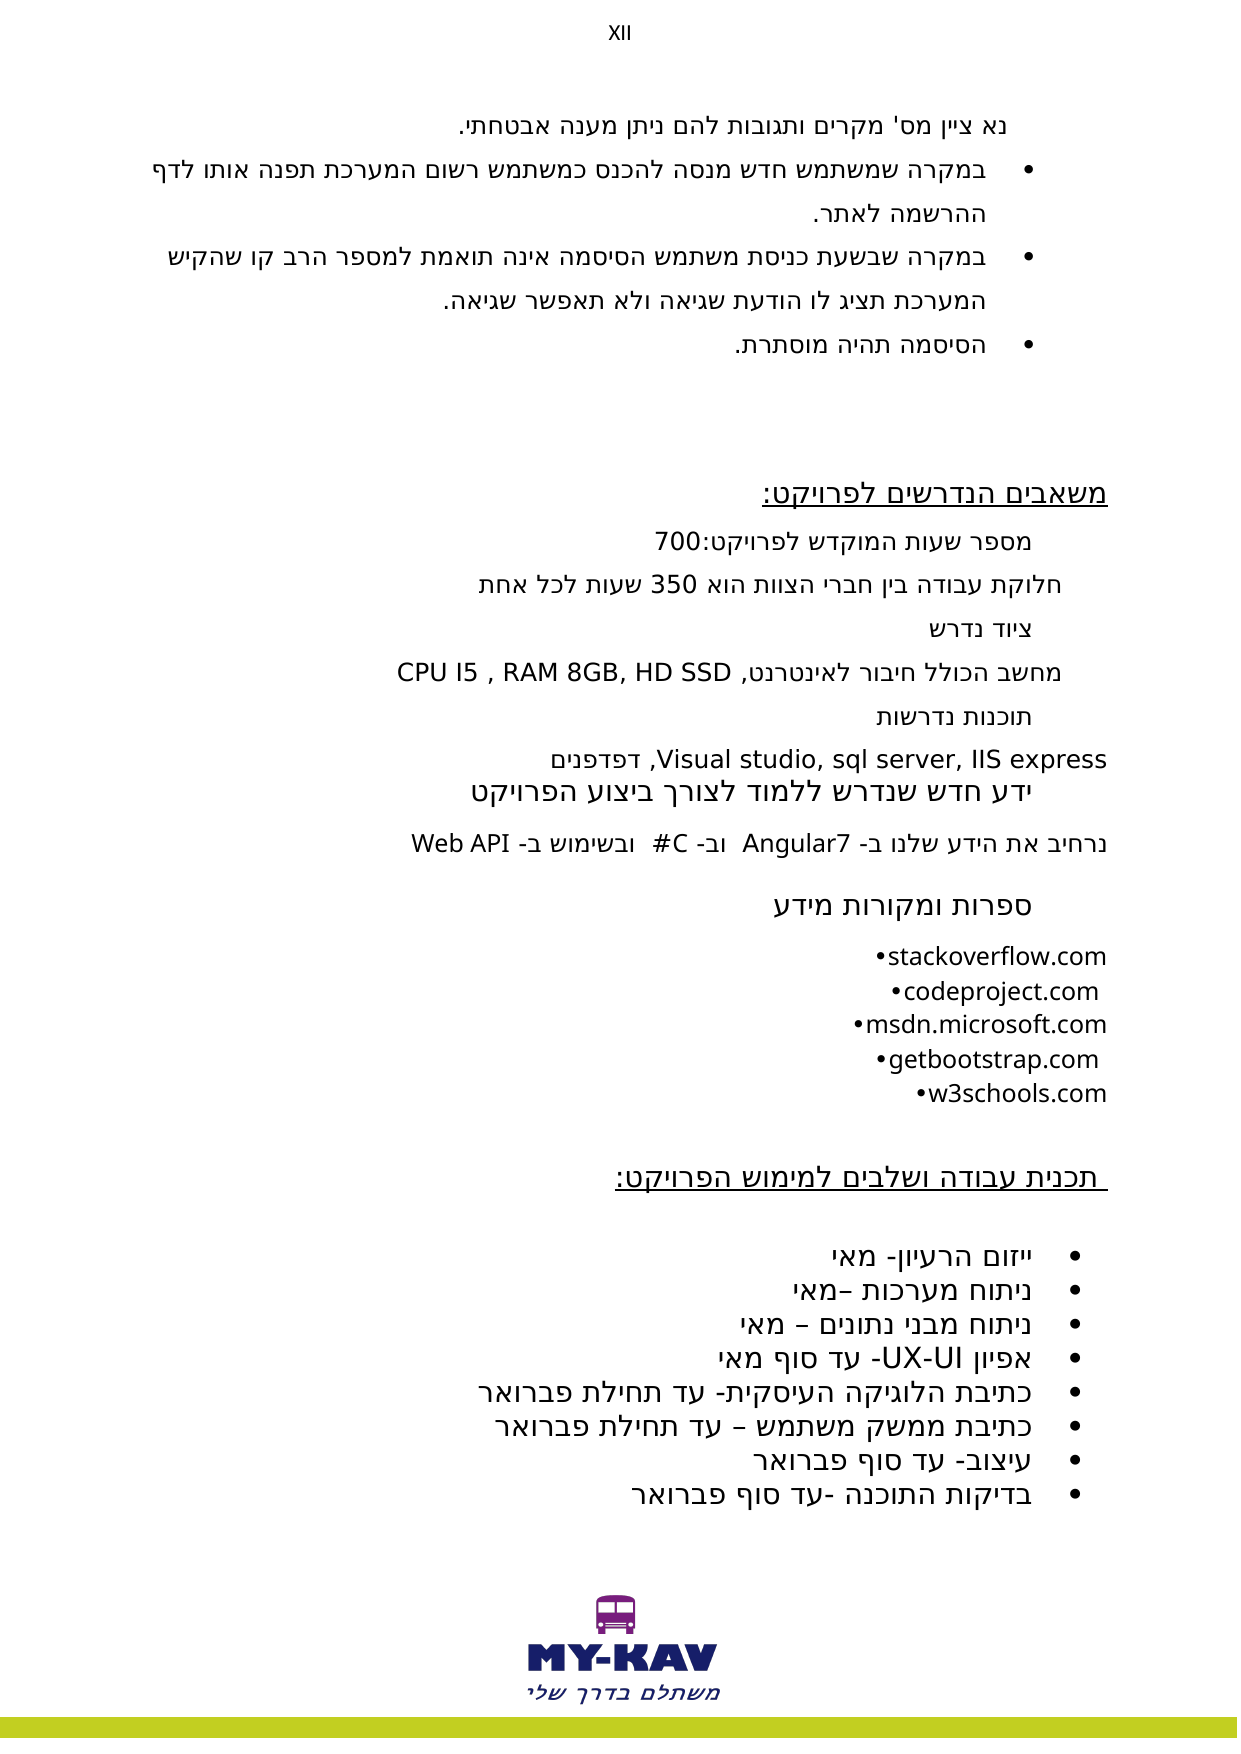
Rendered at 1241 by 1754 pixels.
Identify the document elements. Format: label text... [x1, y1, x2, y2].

text נא ציין מס' מקרים ותגובות להם ניתן מענה אבטחתי. [132, 111, 1016, 141]
list הסיסמה תהיה מוסתרת. [132, 330, 1024, 359]
text תכנית עבודה ושלבים למימוש הפרויקט: [132, 1160, 1108, 1194]
list ניתוח מבני נתונים – מאי [132, 1308, 1070, 1342]
list במקרה שמשתמש חדש מנסה להכנס כמשתמש רשום המערכת תפנה אותו לדף ההרשמה לאתר. [132, 155, 1024, 228]
list ייזום הרעיון- מאי [132, 1240, 1070, 1274]
list ניתוח מערכות –מאי [132, 1274, 1070, 1308]
list כתיבת ממשק משתמש – עד תחילת פברואר [132, 1409, 1070, 1443]
list במקרה שבשעת כניסת משתמש הסיסמה אינה תואמת למספר הרב קו שהקיש המערכת תציג לו הודעת שגיאה ולא תאפשר שגיאה. [132, 243, 1024, 316]
list ספרות ומקורות מידע [132, 888, 1062, 922]
text משאבים הנדרשים לפרויקט: [132, 476, 1108, 510]
list תוכנות נדרשות [132, 702, 1062, 731]
text msdn.microsoft.com• [132, 1007, 1108, 1041]
text נרחיב את הידע שלנו ב- Angular7 וב- C# ובשימוש ב- Web API [132, 826, 1108, 860]
picture [496, 1556, 747, 1718]
list ידע חדש שנדרש ללמוד לצורך ביצוע הפרויקט [132, 775, 1062, 809]
text stackoverflow.com• [132, 939, 1108, 973]
list עיצוב- עד סוף פברואר [132, 1443, 1070, 1477]
text w3schools.com• [132, 1075, 1108, 1109]
list אפיון UX-UI- עד סוף מאי [132, 1342, 1070, 1376]
text חלוקת עבודה בין חברי הצוות הוא 350 שעות לכל אחת [132, 571, 1062, 600]
list ציוד נדרש [132, 614, 1062, 643]
text codeproject.com• [132, 973, 1108, 1007]
list בדיקות התוכנה -עד סוף פברואר [132, 1477, 1070, 1511]
text מחשב הכולל חיבור לאינטרנט, CPU I5 , RAM 8GB, HD SSD [132, 658, 1062, 687]
list כתיבת הלוגיקה העיסקית- עד תחילת פברואר [132, 1376, 1070, 1409]
text Visual studio, sql server, IIS express, דפדפנים [132, 746, 1108, 775]
text getbootstrap.com• [132, 1041, 1108, 1075]
list מספר שעות המוקדש לפרויקט:700 [132, 527, 1062, 556]
